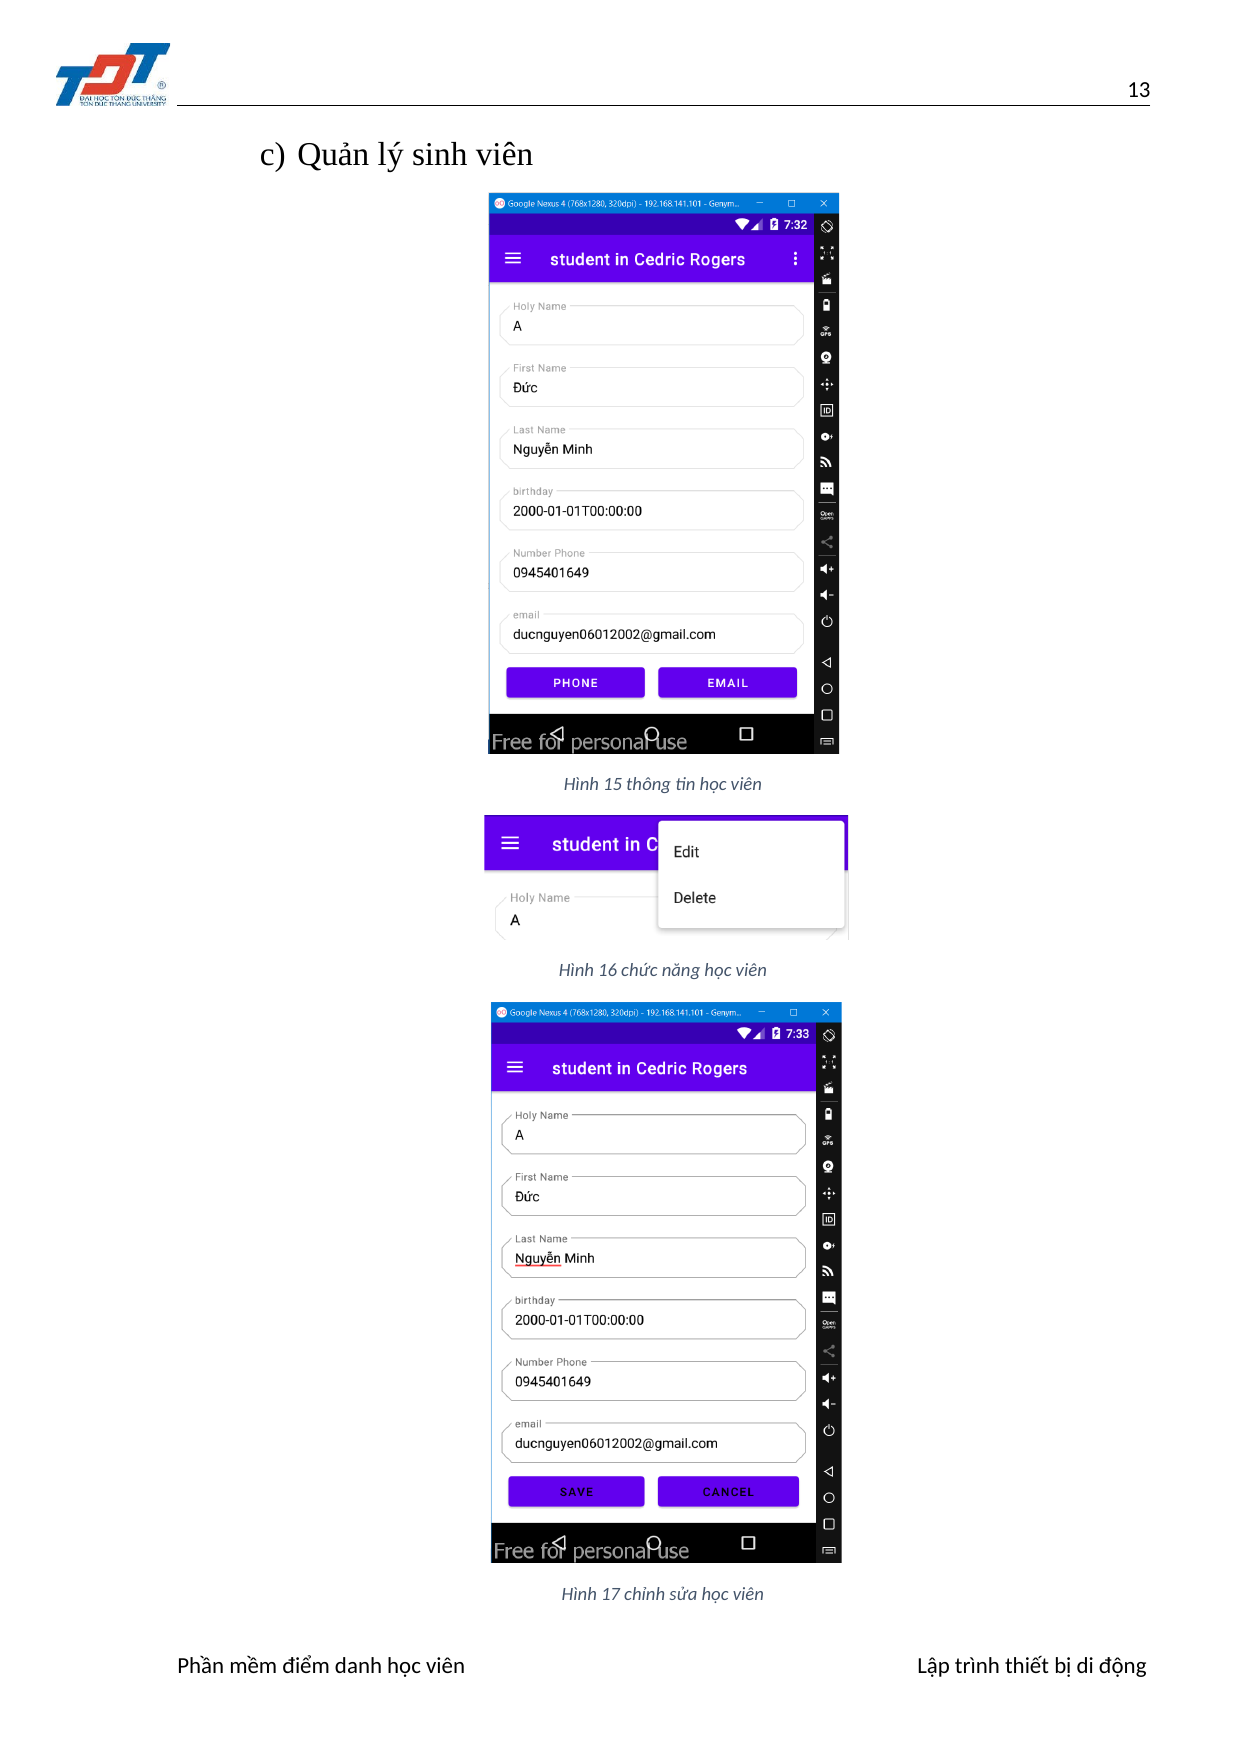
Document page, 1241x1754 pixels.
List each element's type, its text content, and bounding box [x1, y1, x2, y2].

list Quản lý sinh viên [259, 134, 1150, 172]
picture [490, 1002, 842, 1563]
picture [488, 192, 840, 754]
text Hình 16 chức năng học viên [177, 958, 1150, 981]
picture [56, 43, 171, 106]
picture [484, 815, 849, 940]
text Hình 15 thông tin học viên [177, 772, 1150, 795]
text Hình 17 chỉnh sửa học viên [177, 1582, 1150, 1605]
